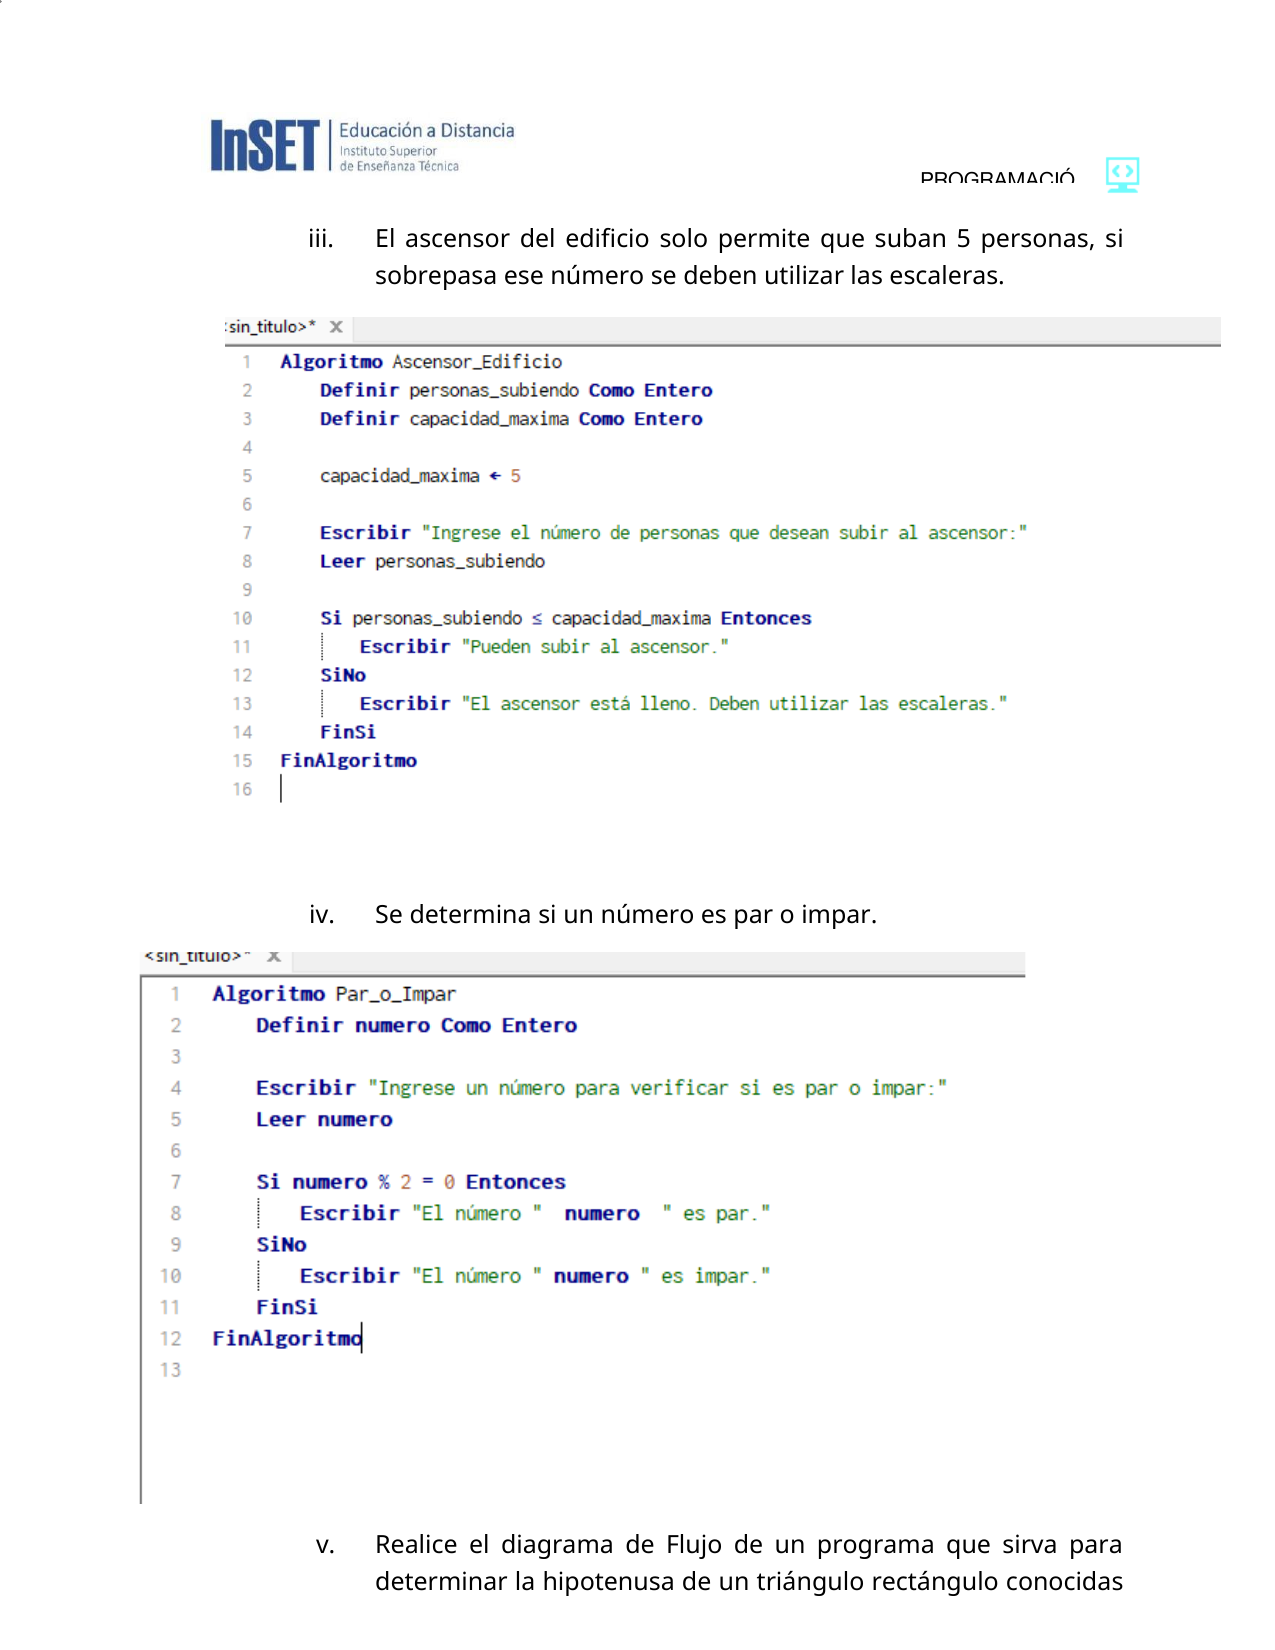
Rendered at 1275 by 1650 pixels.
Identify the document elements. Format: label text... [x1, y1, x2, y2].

picture [201, 112, 517, 179]
list Se determina si un número es par o impar. [309, 897, 1135, 931]
picture [225, 317, 1221, 874]
picture [139, 952, 1026, 1504]
picture [1100, 151, 1146, 198]
list El ascensor del edificio solo permite que suban 5 personas, si sobrepasa ese número se deben utilizar las escaleras. [308, 221, 1125, 292]
